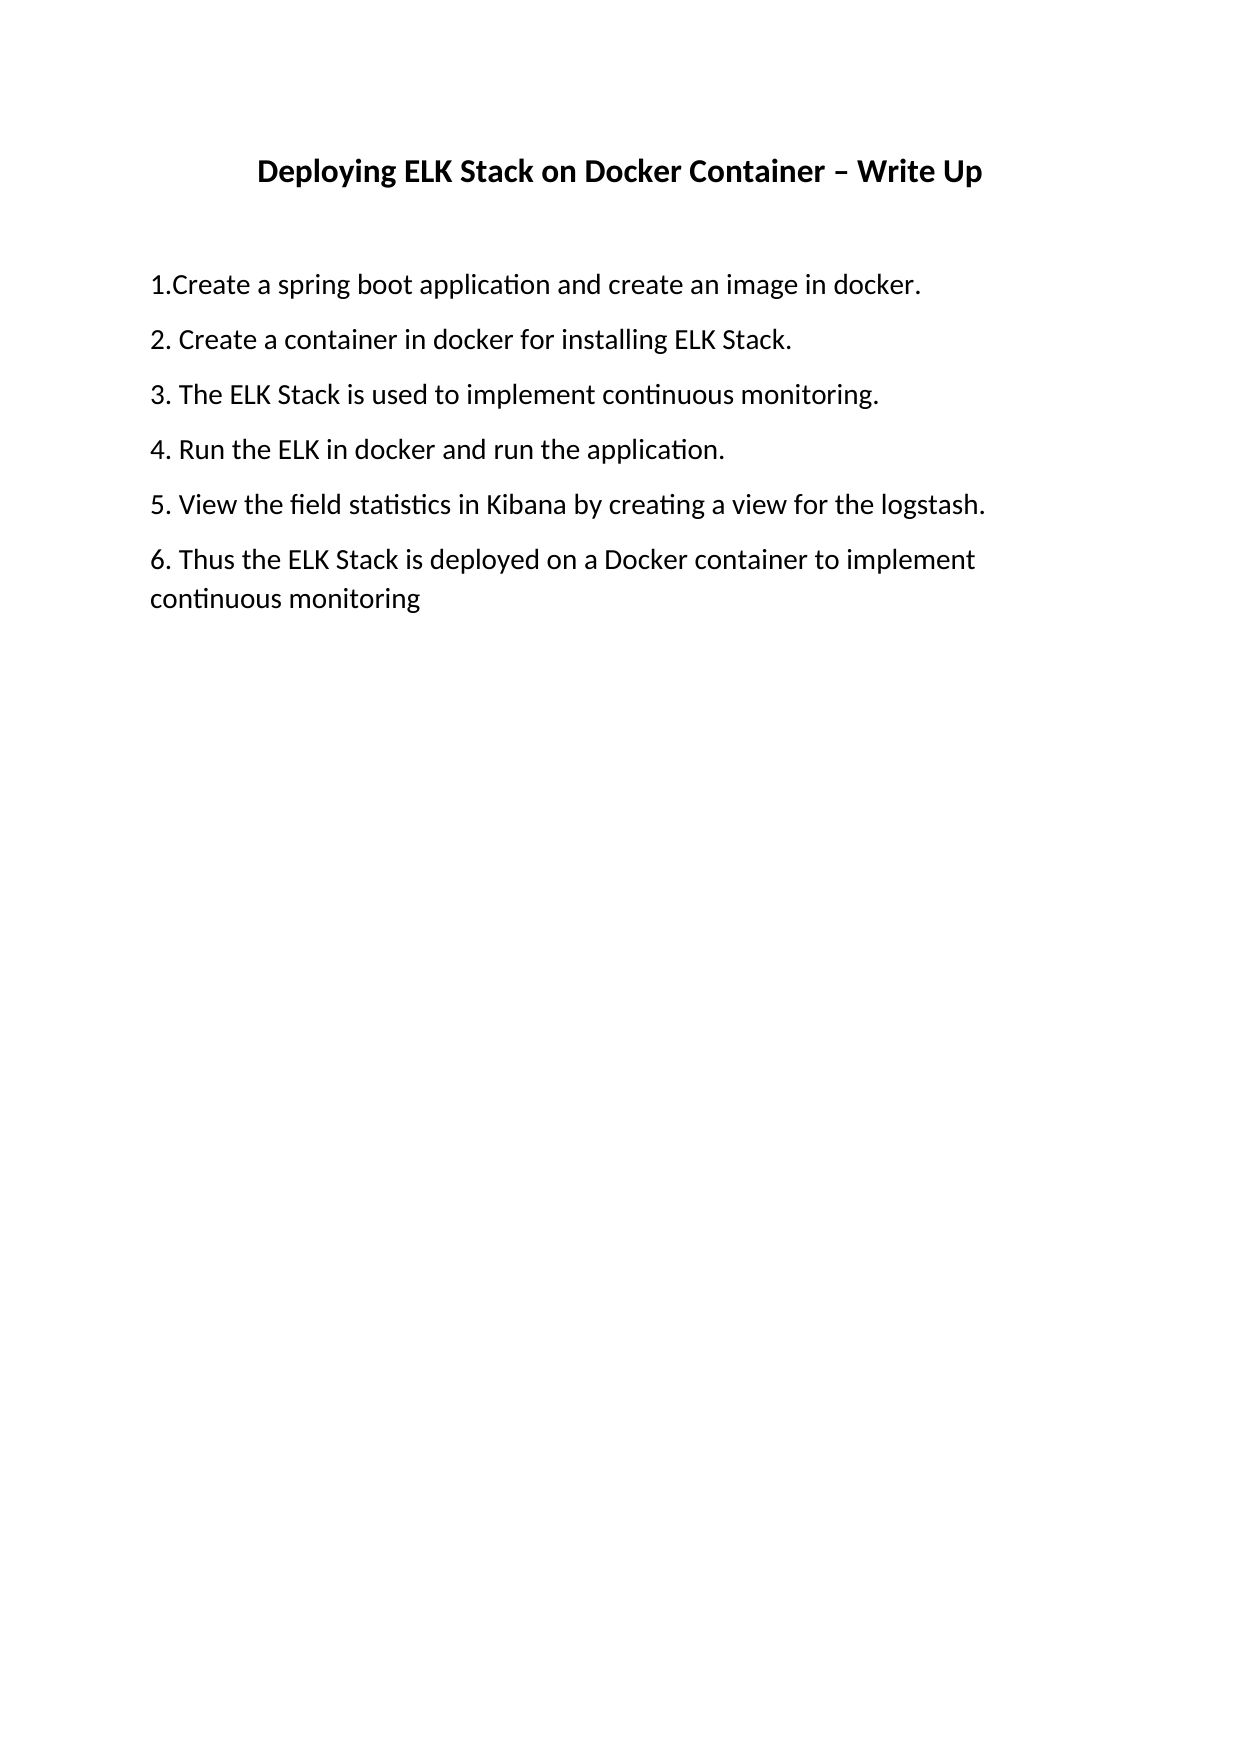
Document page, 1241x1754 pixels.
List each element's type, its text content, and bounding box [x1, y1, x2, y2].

text 4. Run the ELK in docker and run the application. [150, 431, 1090, 467]
text 6. Thus the ELK Stack is deployed on a Docker container to implement continuous monitoring [150, 541, 1090, 615]
text Deploying ELK Stack on Docker Container – Write Up [150, 150, 1090, 191]
text 1.Create a spring boot application and create an image in docker. [150, 266, 1090, 301]
text 3. The ELK Stack is used to implement continuous monitoring. [150, 376, 1090, 412]
text 5. View the field statistics in Kibana by creating a view for the logstash. [150, 486, 1090, 522]
text 2. Create a container in docker for installing ELK Stack. [150, 321, 1090, 356]
